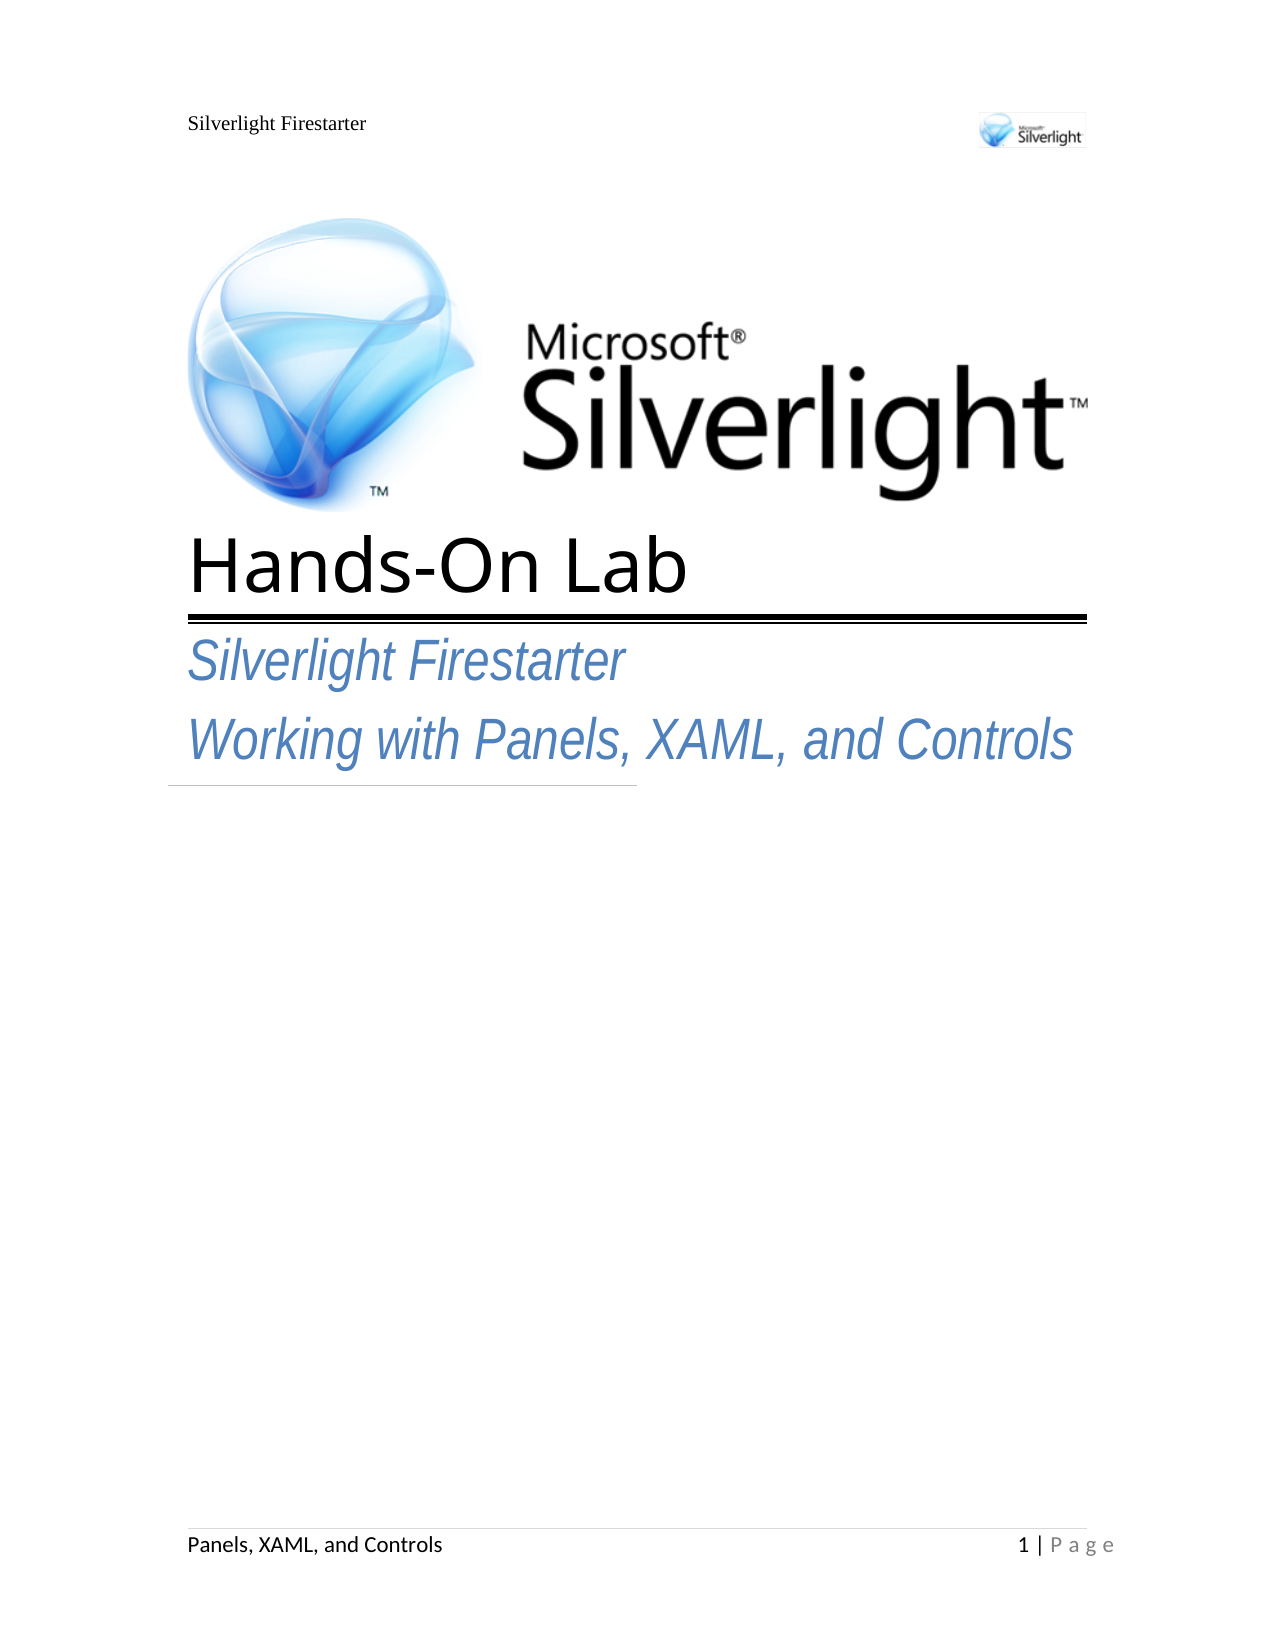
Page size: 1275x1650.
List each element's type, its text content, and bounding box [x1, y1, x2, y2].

text Silverlight Firestarter [187, 623, 1087, 692]
picture [977, 110, 1088, 150]
title Hands-On Lab [187, 512, 1087, 614]
picture [187, 218, 1088, 512]
text Working with Panels, XAML, and Controls [187, 693, 1087, 772]
